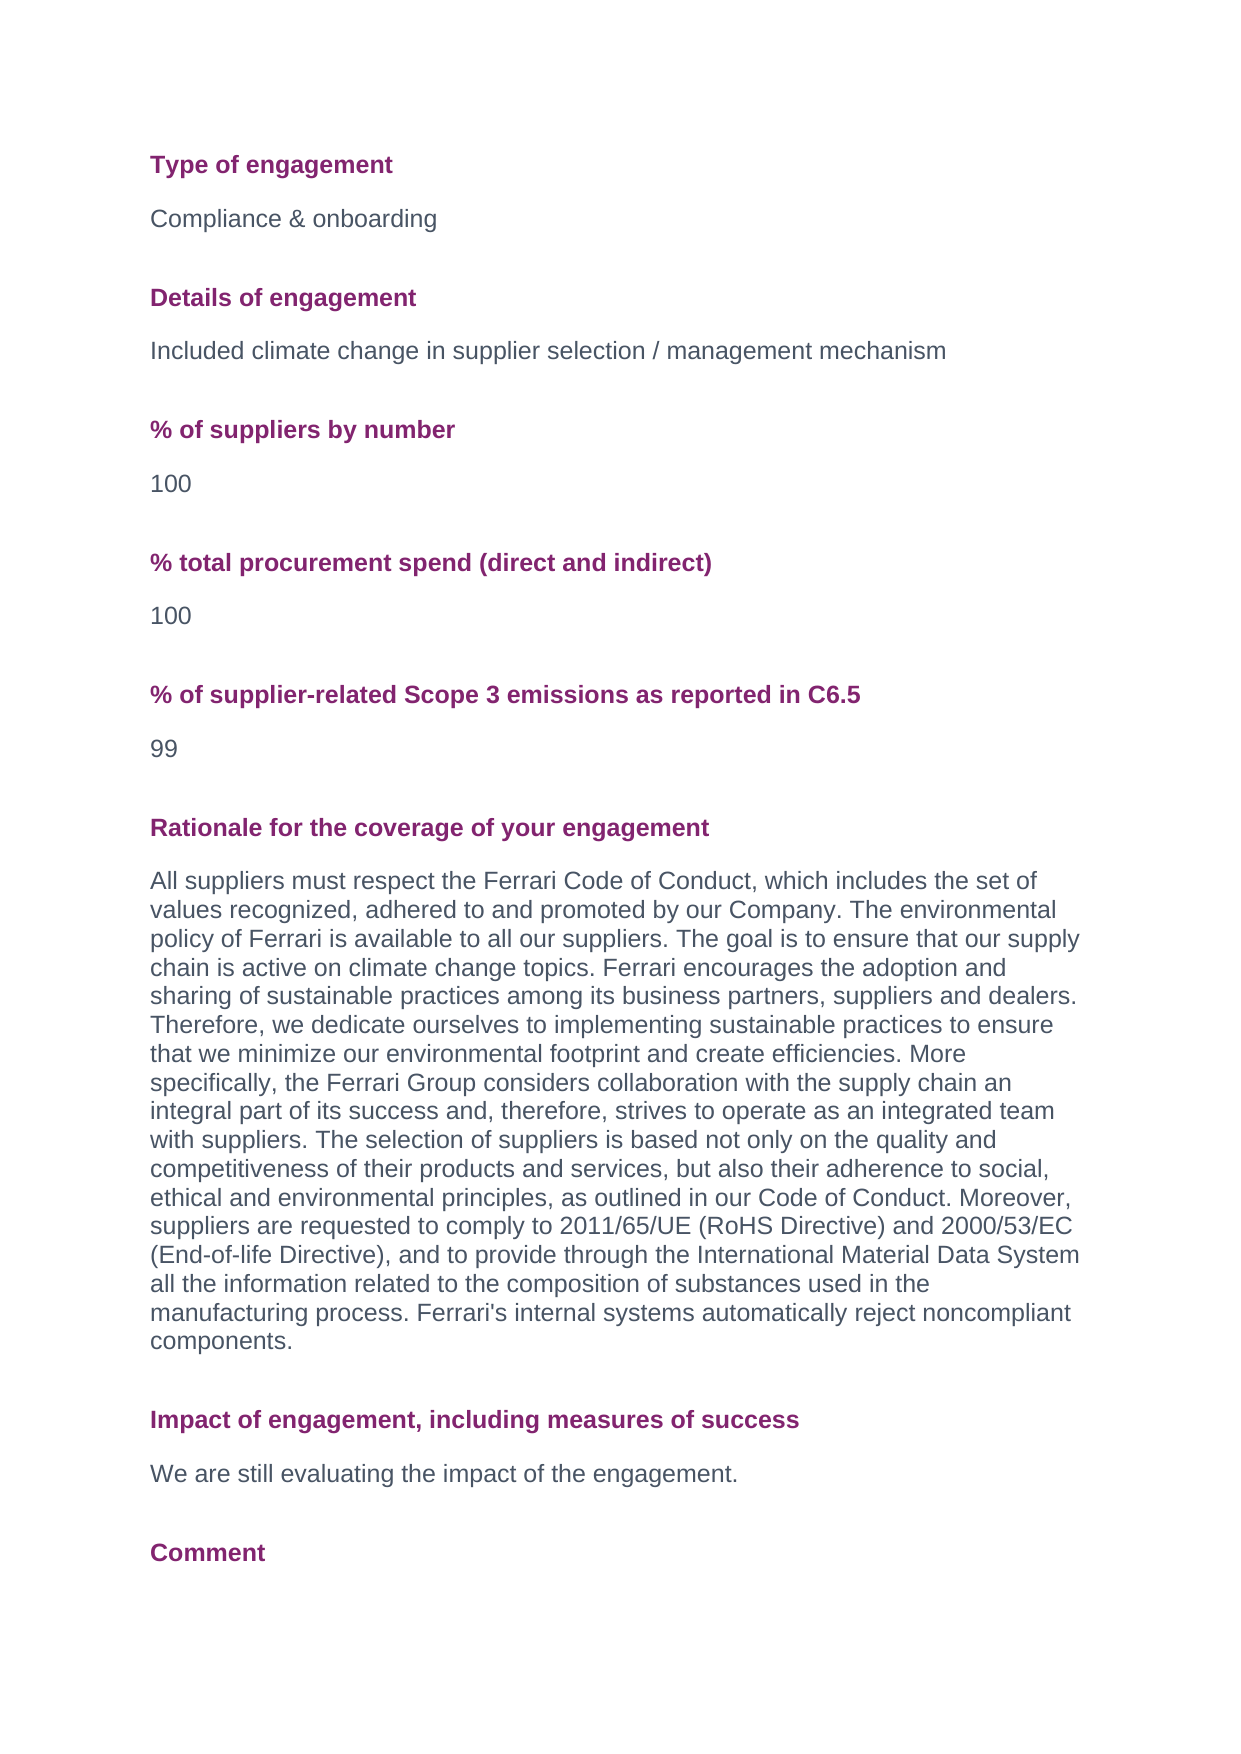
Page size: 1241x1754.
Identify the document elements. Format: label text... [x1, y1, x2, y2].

text All suppliers must respect the Ferrari Code of Conduct, which includes the set of values recognized, adhered to and promoted by our Company. The environmental policy of Ferrari is available to all our suppliers. The goal is to ensure that our supply chain is active on climate change topics. Ferrari encourages the adoption and sharing of sustainable practices among its business partners, suppliers and dealers. Therefore, we dedicate ourselves to implementing sustainable practices to ensure that we minimize our environmental footprint and create efficiencies. More specifically, the Ferrari Group considers collaboration with the supply chain an integral part of its success and, therefore, strives to operate as an integrated team with suppliers. The selection of suppliers is based not only on the quality and competitiveness of their products and services, but also their adherence to social, ethical and environmental principles, as outlined in our Code of Conduct. Moreover, suppliers are requested to comply to 2011/65/UE (RoHS Directive) and 2000/53/EC (End-of-life Directive), and to provide through the International Material Data System all the information related to the composition of substances used in the manufacturing process. Ferrari's internal systems automatically reject noncompliant components. [150, 866, 1090, 1355]
text We are still evaluating the impact of the engagement. [150, 1459, 1090, 1487]
subtitle % of supplier-related Scope 3 emissions as reported in C6.5 [150, 680, 1090, 709]
subtitle Comment [150, 1537, 1090, 1566]
subtitle % total procurement spend (direct and indirect) [150, 547, 1090, 576]
text 99 [150, 734, 1090, 762]
subtitle % of suppliers by number [150, 415, 1090, 444]
text Included climate change in supplier selection / management mechanism [150, 336, 1090, 365]
text 100 [150, 469, 1090, 497]
subtitle Rationale for the coverage of your engagement [150, 812, 1090, 841]
subtitle Impact of engagement, including measures of success [150, 1405, 1090, 1434]
subtitle Details of engagement [150, 282, 1090, 311]
text Compliance & onboarding [150, 204, 1090, 232]
subtitle Type of engagement [150, 150, 1090, 179]
text 100 [150, 601, 1090, 630]
